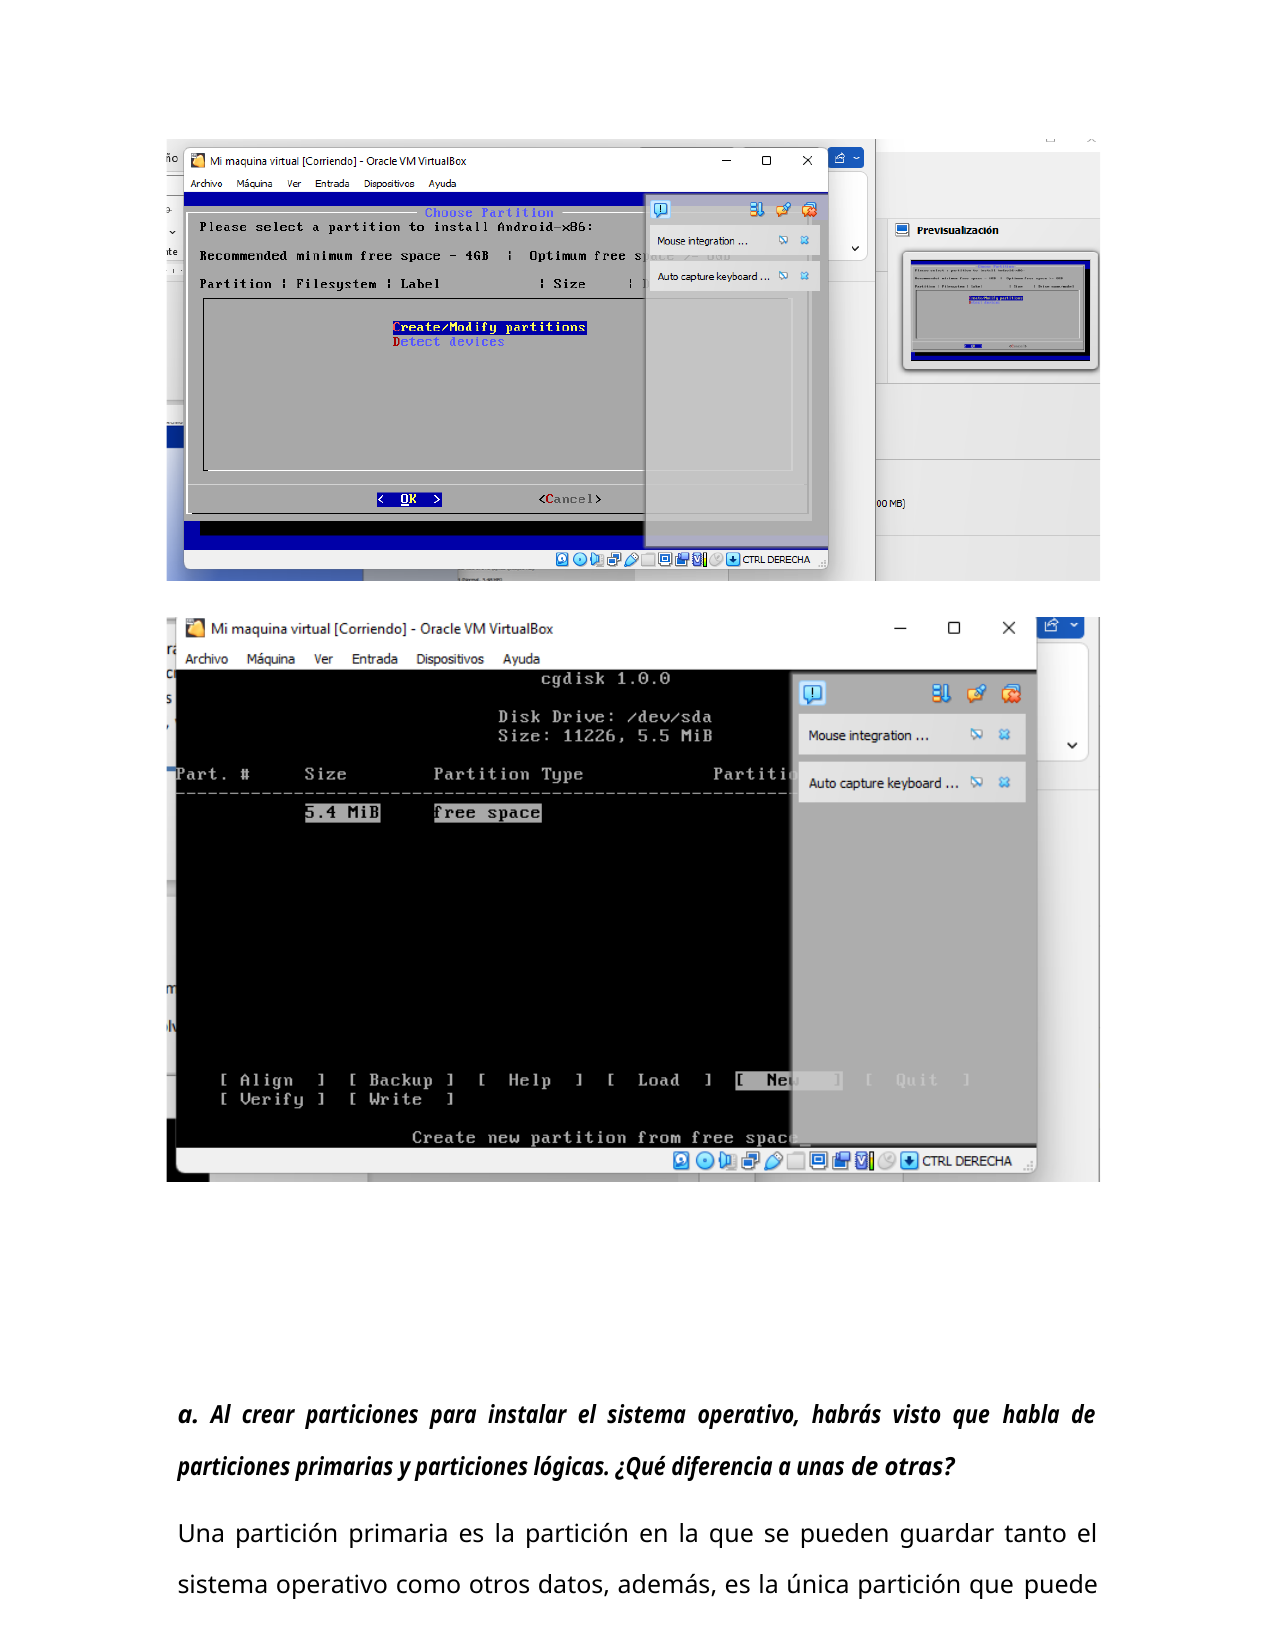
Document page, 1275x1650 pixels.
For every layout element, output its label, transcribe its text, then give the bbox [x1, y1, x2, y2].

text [177, 1516, 1098, 1601]
picture [166, 139, 1100, 581]
picture [166, 617, 1100, 1182]
subtitle Al crear particiones para instalar el sistema operativo, habrás visto que habla de particiones primarias y particiones lógicas. ¿Qué diferencia a unas de otras? [177, 1397, 1098, 1482]
